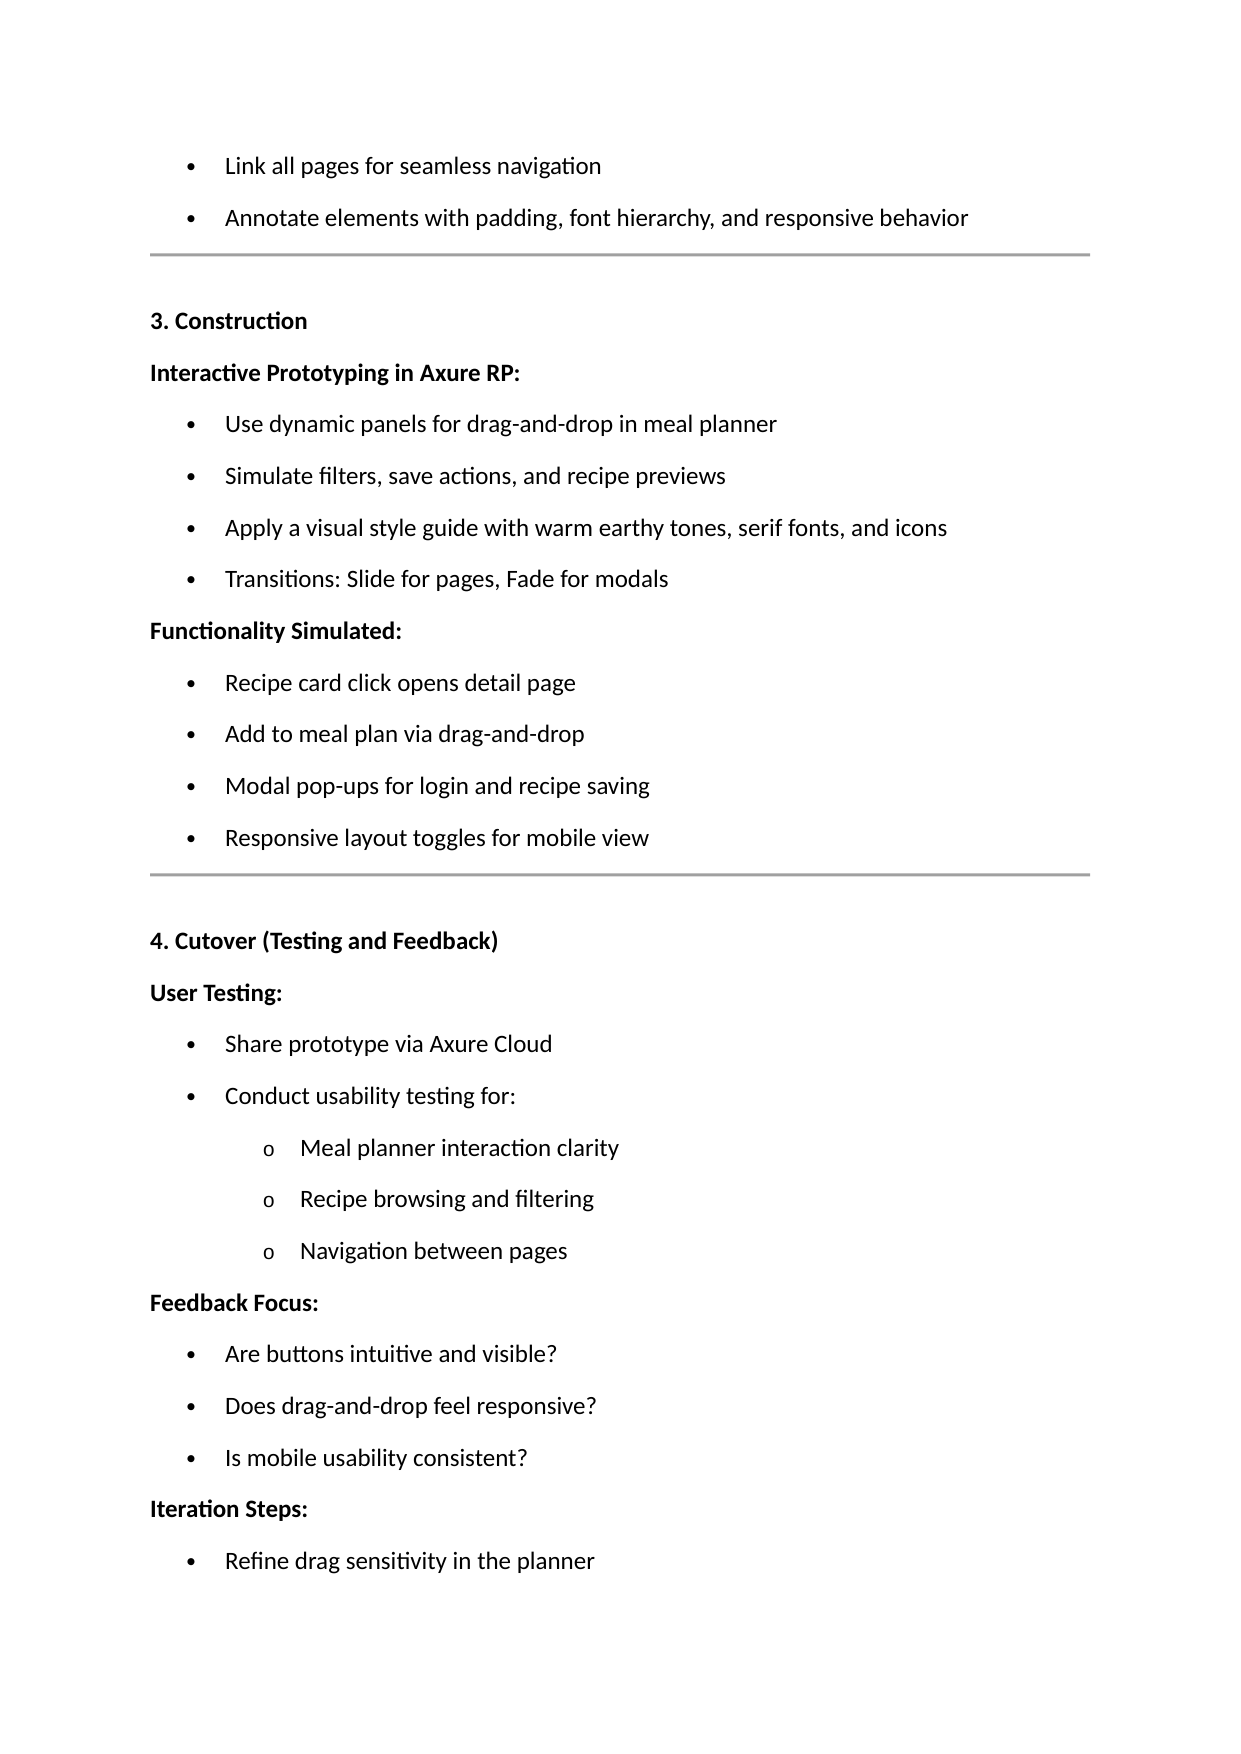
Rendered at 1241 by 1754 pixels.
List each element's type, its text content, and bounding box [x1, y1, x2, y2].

list Recipe browsing and filtering [262, 1183, 1090, 1214]
list Are buttons intuitive and visible? [187, 1338, 1090, 1369]
list Share prototype via Axure Cloud [187, 1028, 1090, 1059]
list Meal planner interaction clarity [262, 1132, 1090, 1162]
text Feedback Focus: [150, 1287, 1090, 1317]
list Simulate filters, save actions, and recipe previews [187, 460, 1090, 491]
text 4. Cutover (Testing and Feedback) [150, 925, 1090, 956]
text Interactive Prototyping in Axure RP: [150, 357, 1090, 387]
list Recipe card click opens detail page [187, 667, 1090, 697]
list Is mobile usability consistent? [187, 1442, 1090, 1472]
list Use dynamic panels for drag-and-drop in meal planner [187, 408, 1090, 439]
list Annotate elements with padding, font hierarchy, and responsive behavior [187, 202, 1090, 232]
list Modal pop-ups for login and recipe saving [187, 770, 1090, 801]
list Refine drag sensitivity in the planner [187, 1545, 1090, 1576]
list Responsive layout toggles for mobile view [187, 822, 1090, 852]
list Transitions: Slide for pages, Fade for modals [187, 563, 1090, 594]
text Functionality Simulated: [150, 615, 1090, 646]
text User Testing: [150, 977, 1090, 1007]
list Link all pages for seamless navigation [187, 150, 1090, 181]
list Conduct usability testing for: [187, 1080, 1090, 1111]
text Iteration Steps: [150, 1493, 1090, 1524]
text 3. Construction [150, 305, 1090, 336]
list Apply a visual style guide with warm earthy tones, serif fonts, and icons [187, 512, 1090, 542]
list Navigation between pages [262, 1235, 1090, 1266]
list Add to meal plan via drag-and-drop [187, 718, 1090, 749]
list Does drag-and-drop feel responsive? [187, 1390, 1090, 1421]
